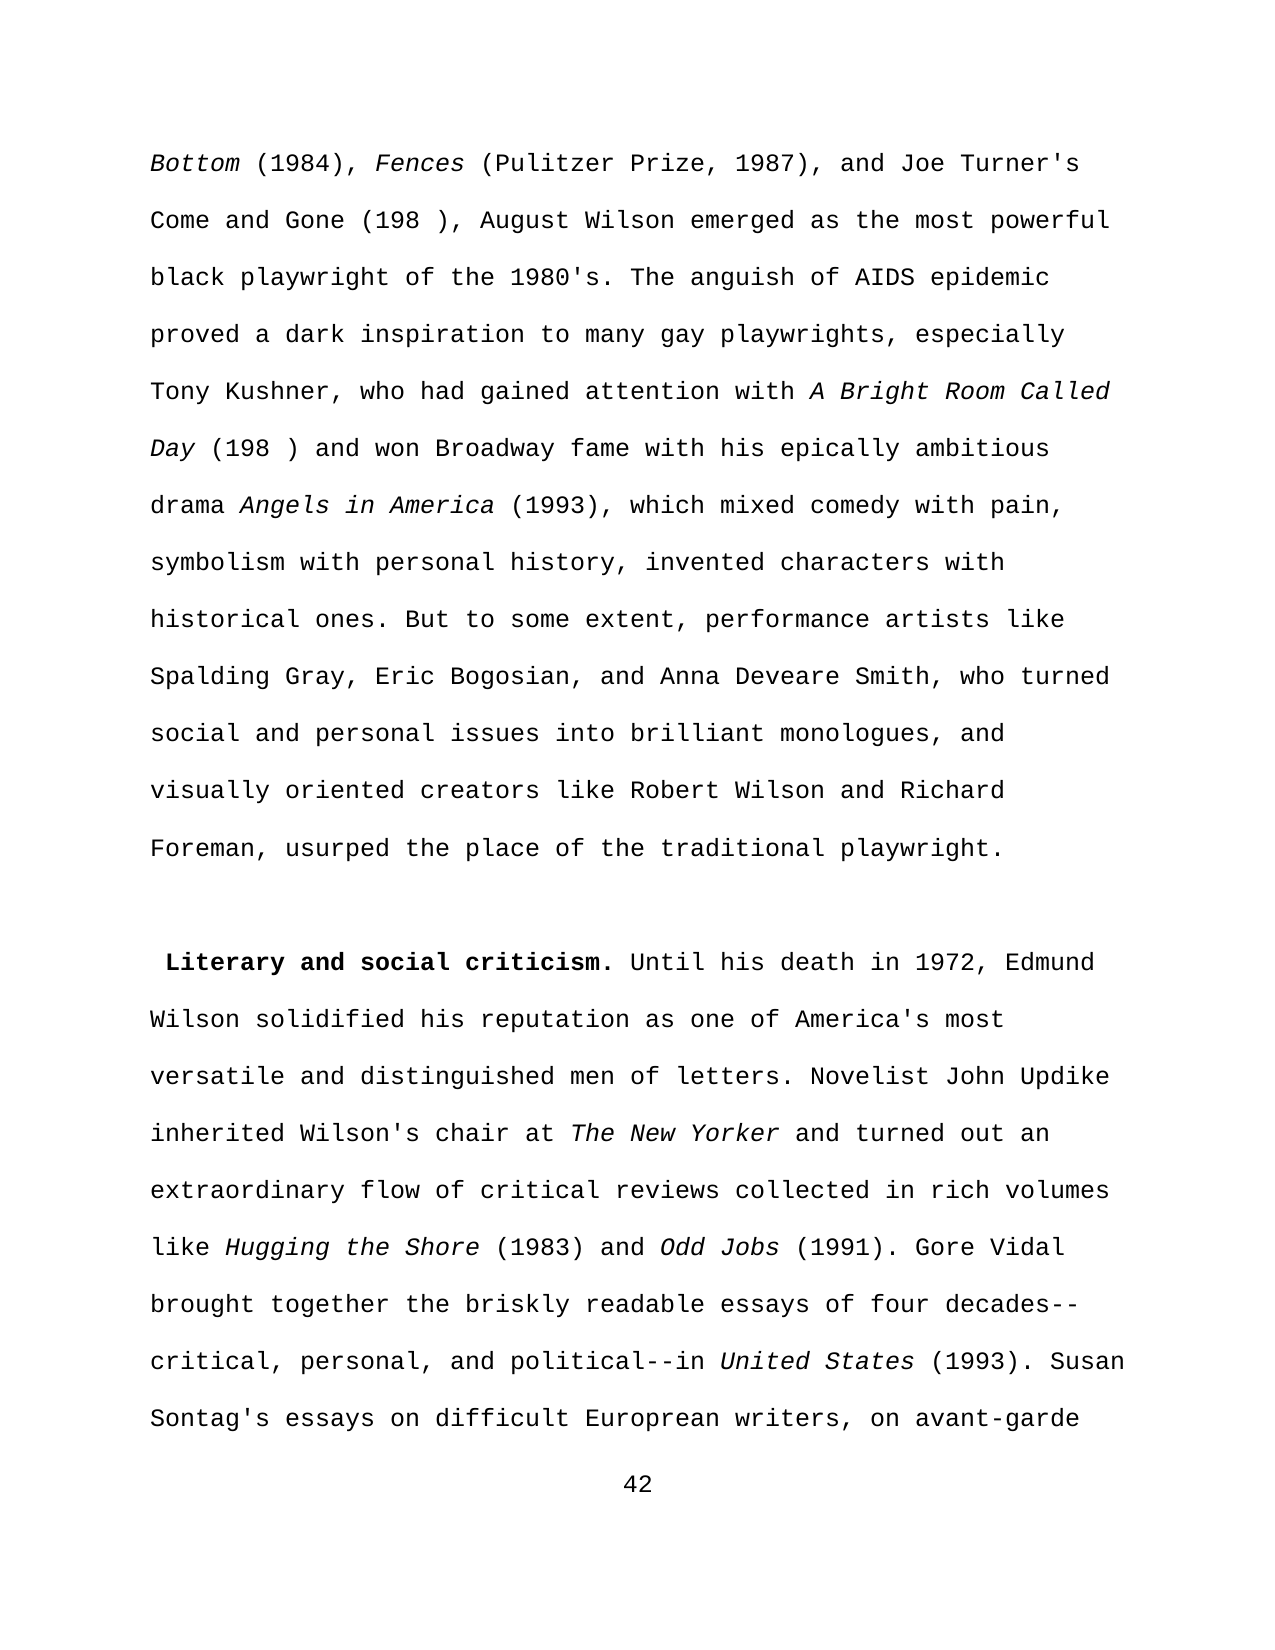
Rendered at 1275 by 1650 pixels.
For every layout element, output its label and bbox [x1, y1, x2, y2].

text [150, 150, 1125, 863]
text [150, 949, 1125, 1434]
